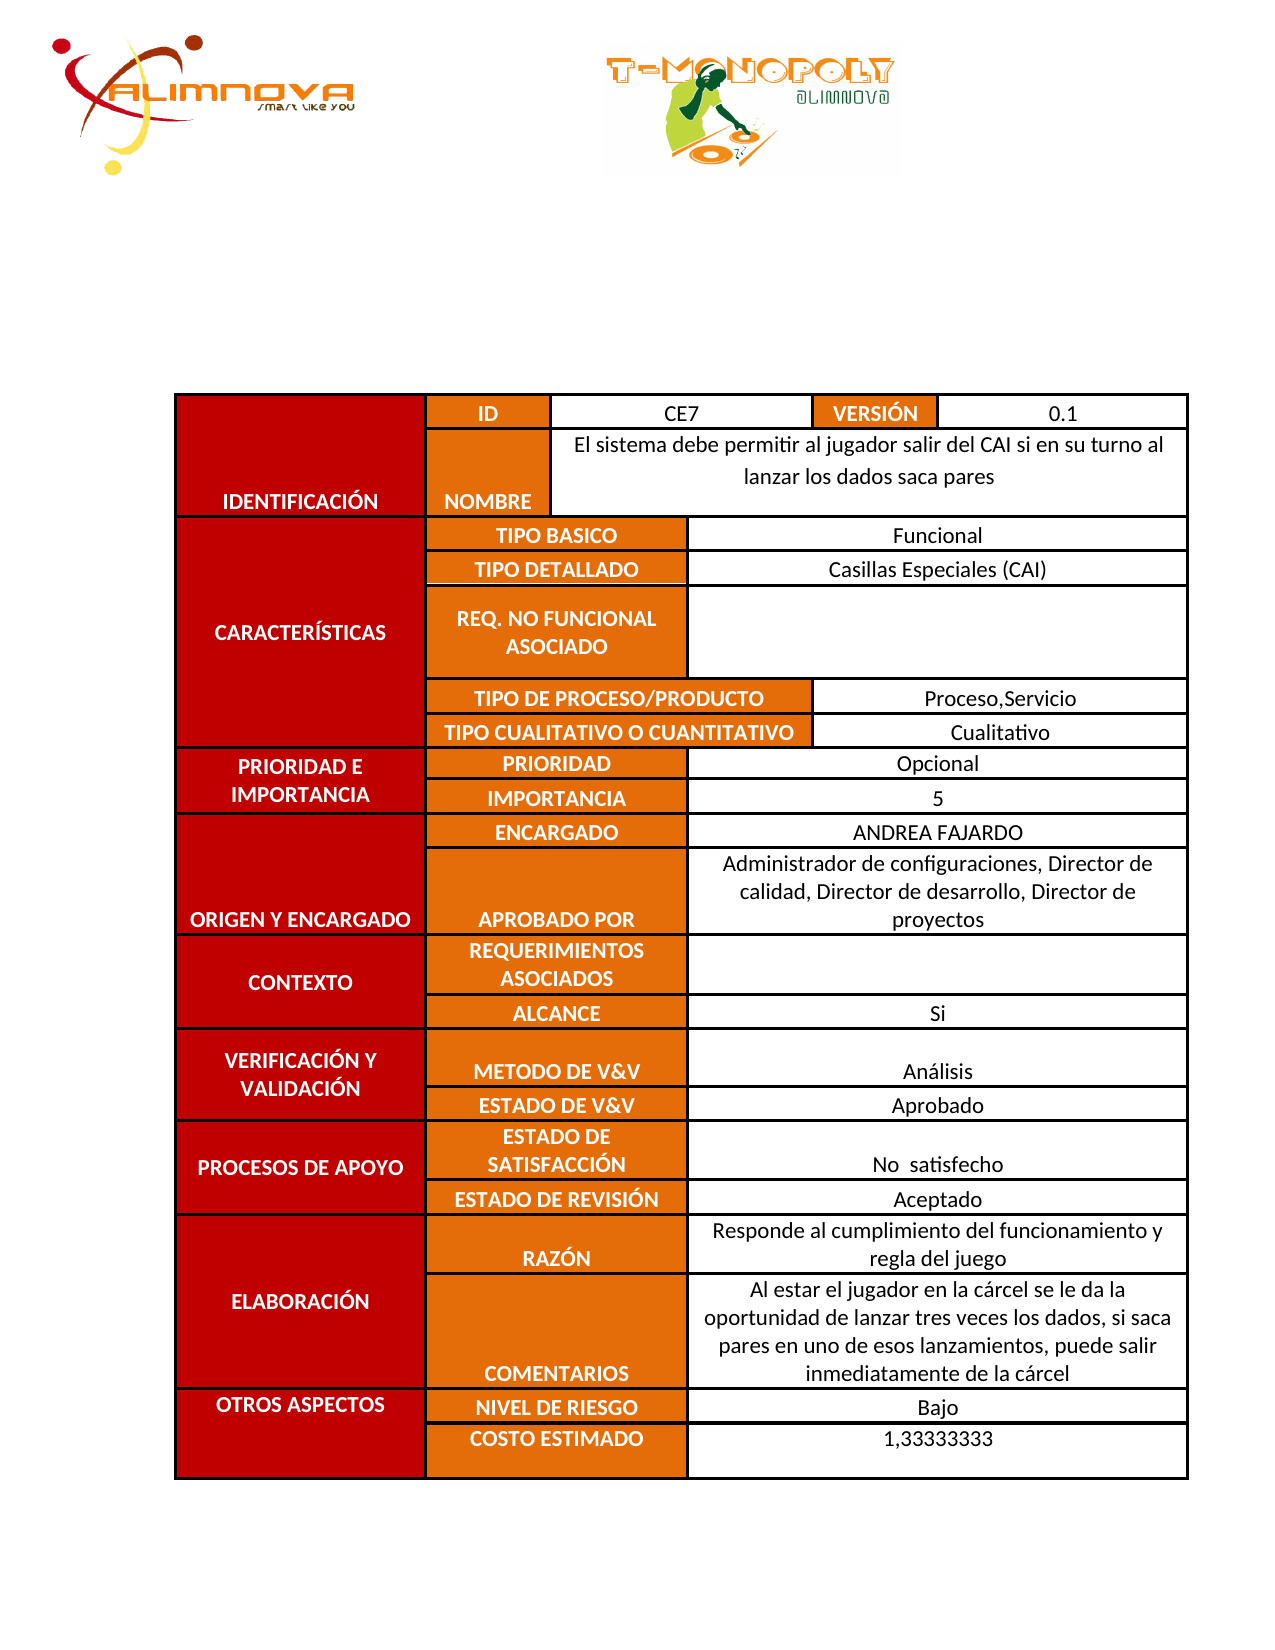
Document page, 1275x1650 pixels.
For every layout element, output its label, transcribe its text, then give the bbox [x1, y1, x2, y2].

table_cell Análisis [689, 1030, 1186, 1085]
table_cell TIPO DETALLADO [427, 552, 686, 583]
table_cell No satisfecho [689, 1122, 1186, 1178]
table_cell IMPORTANCIA [427, 780, 686, 812]
table_cell 5 [689, 780, 1186, 812]
table_cell METODO DE V&V [427, 1030, 686, 1085]
table_cell ELABORACIÓN [177, 1216, 424, 1387]
table_cell Casillas Especiales (CAI) [689, 552, 1186, 583]
table_cell REQ. NO FUNCIONAL ASOCIADO [427, 587, 686, 677]
table_cell Administrador de configuraciones, Director de calidad, Director de desarrollo, Director de proyectos [689, 849, 1186, 933]
table_cell El sistema debe permitir al jugador salir del CAI si en su turno al lanzar los dados saca pares [552, 430, 1186, 515]
table_cell Opcional [689, 749, 1186, 777]
table_cell VERIFICACIÓN Y VALIDACIÓN [177, 1030, 424, 1119]
table_header VERSIÓN [814, 396, 936, 427]
table_cell PRIORIDAD [427, 749, 686, 777]
table_cell PROCESOS DE APOYO [177, 1122, 424, 1213]
table_cell Aceptado [689, 1181, 1186, 1213]
picture [48, 33, 356, 177]
table_cell OTROS ASPECTOS [177, 1390, 424, 1477]
table_cell Cualitativo [814, 715, 1186, 746]
table_cell [689, 587, 1186, 677]
table_cell ESTADO DE V&V [427, 1088, 686, 1119]
table_cell ALCANCE [427, 996, 686, 1027]
table_cell 1,33333333 [689, 1425, 1186, 1477]
table_cell TIPO DE PROCESO/PRODUCTO [427, 680, 811, 712]
table_cell NIVEL DE RIESGO [427, 1390, 686, 1421]
table_cell ORIGEN Y ENCARGADO [177, 815, 424, 933]
table_header ID [427, 396, 549, 427]
table_cell Al estar el jugador en la cárcel se le da la oportunidad de lanzar tres veces los dados, si saca pares en uno de esos lanzamientos, puede salir inmediatamente de la cárcel [689, 1275, 1186, 1387]
picture [601, 43, 902, 176]
table_cell ESTADO DE SATISFACCIÓN [427, 1122, 686, 1178]
table_cell ENCARGADO [427, 815, 686, 846]
table_cell TIPO BASICO [427, 518, 686, 549]
table_cell CONTEXTO [177, 936, 424, 1027]
table_cell PRIORIDAD E IMPORTANCIA [177, 749, 424, 812]
table_cell ANDREA FAJARDO [689, 815, 1186, 846]
table_cell ESTADO DE REVISIÓN [427, 1181, 686, 1213]
table_cell COMENTARIOS [427, 1275, 686, 1387]
table_cell Bajo [689, 1390, 1186, 1421]
table_cell REQUERIMIENTOS ASOCIADOS [427, 936, 686, 993]
table_cell NOMBRE [427, 430, 549, 515]
table_header 0.1 [939, 396, 1186, 427]
table_cell RAZÓN [427, 1216, 686, 1272]
table_cell TIPO CUALITATIVO O CUANTITATIVO [427, 715, 811, 746]
table_header CE7 [552, 396, 811, 427]
table_cell [689, 936, 1186, 993]
table_cell Funcional [689, 518, 1186, 549]
table_header IDENTIFICACIÓN [177, 396, 424, 515]
table_cell Si [689, 996, 1186, 1027]
table_cell COSTO ESTIMADO [427, 1425, 686, 1477]
table_cell Responde al cumplimiento del funcionamiento y regla del juego [689, 1216, 1186, 1272]
table_cell APROBADO POR [427, 849, 686, 933]
table_cell Proceso,Servicio [814, 680, 1186, 712]
table_cell CARACTERÍSTICAS [177, 518, 424, 746]
table_cell Aprobado [689, 1088, 1186, 1119]
